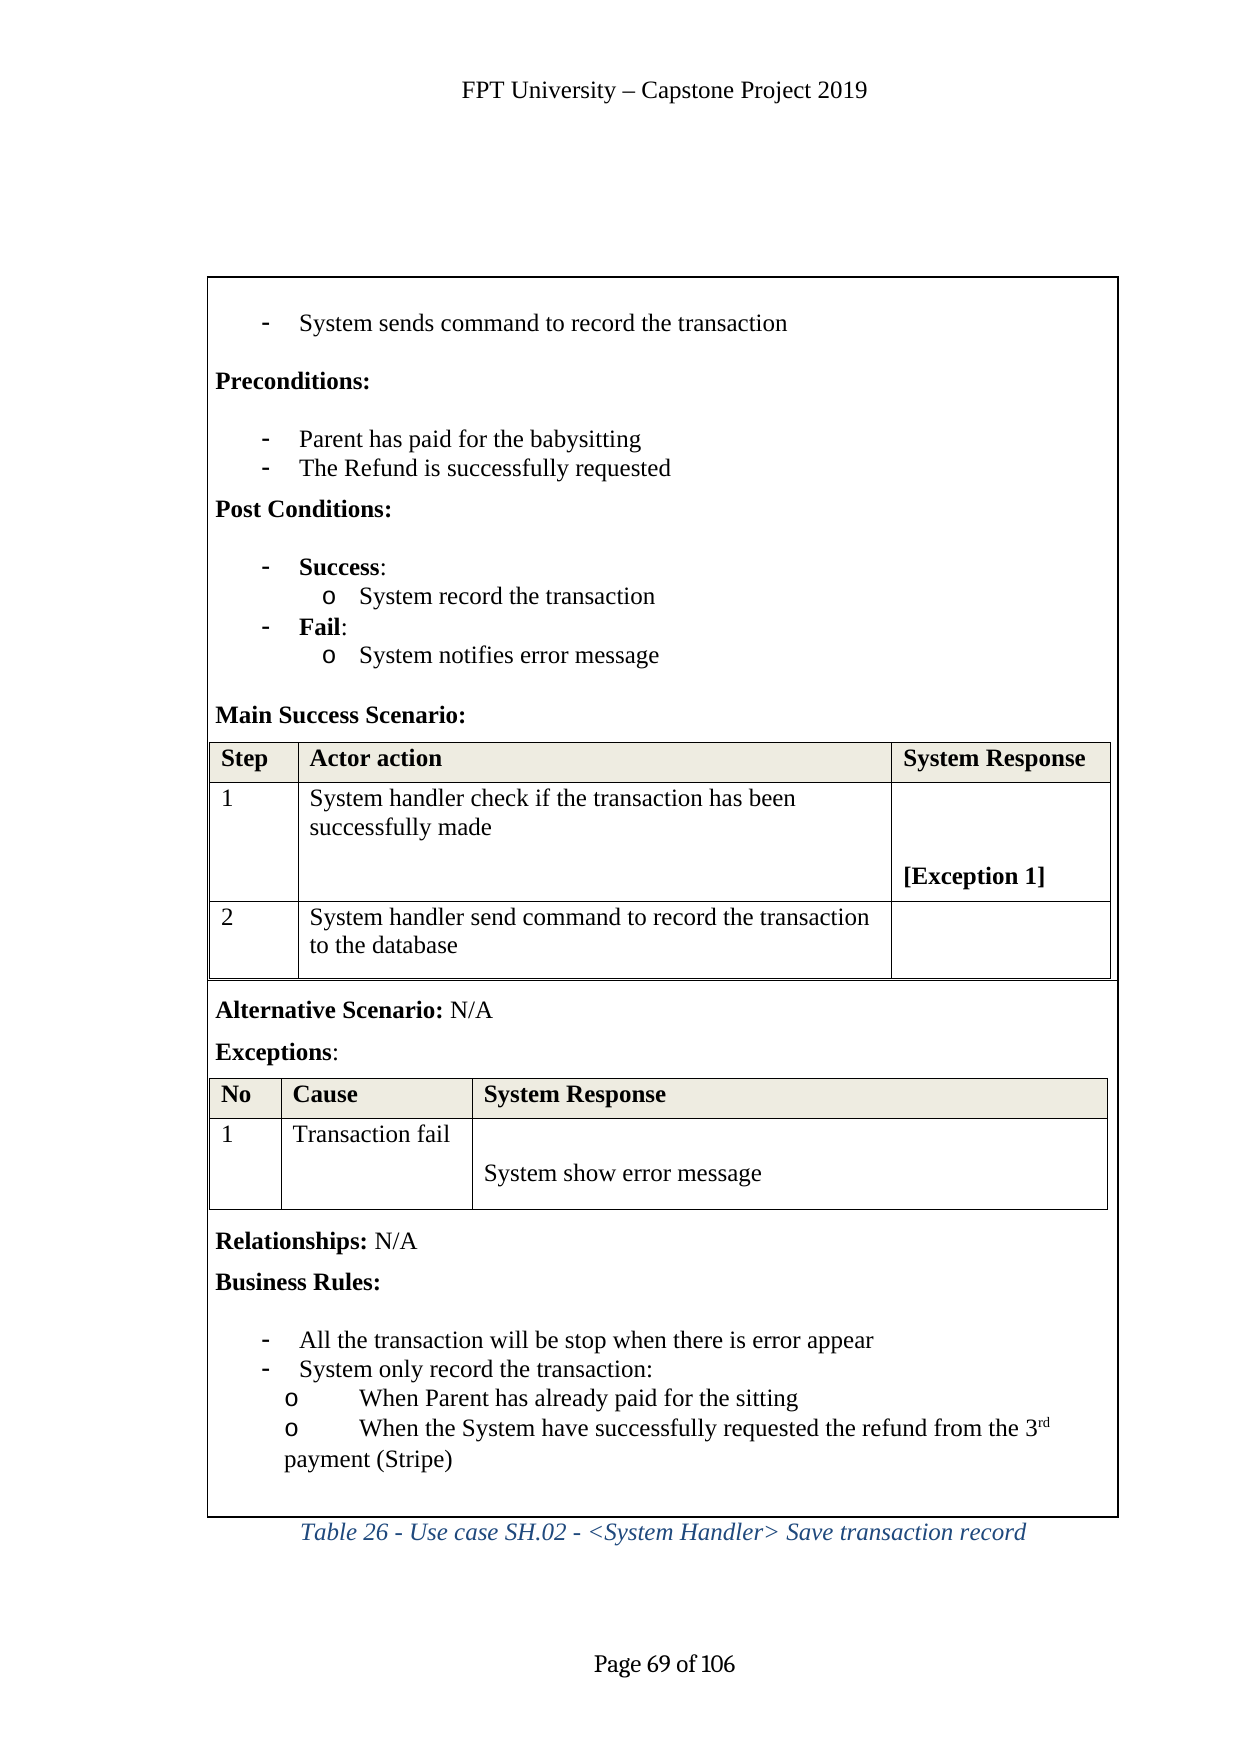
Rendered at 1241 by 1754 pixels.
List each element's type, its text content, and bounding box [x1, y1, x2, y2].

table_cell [208, 278, 1117, 980]
table_cell Relationships: N/A Business Rules: All the transaction will be stop when there is error appear System only record the transaction: When Parent has already paid for the sitting When the System have successfully requested the refund from the 3rd payment (Stripe) [208, 1212, 1117, 1516]
text Table 26 - Use case SH.02 - <System Handler> Save transaction record [207, 1517, 1122, 1546]
table_cell Alternative Scenario: N/A Exceptions: [208, 981, 1117, 1212]
